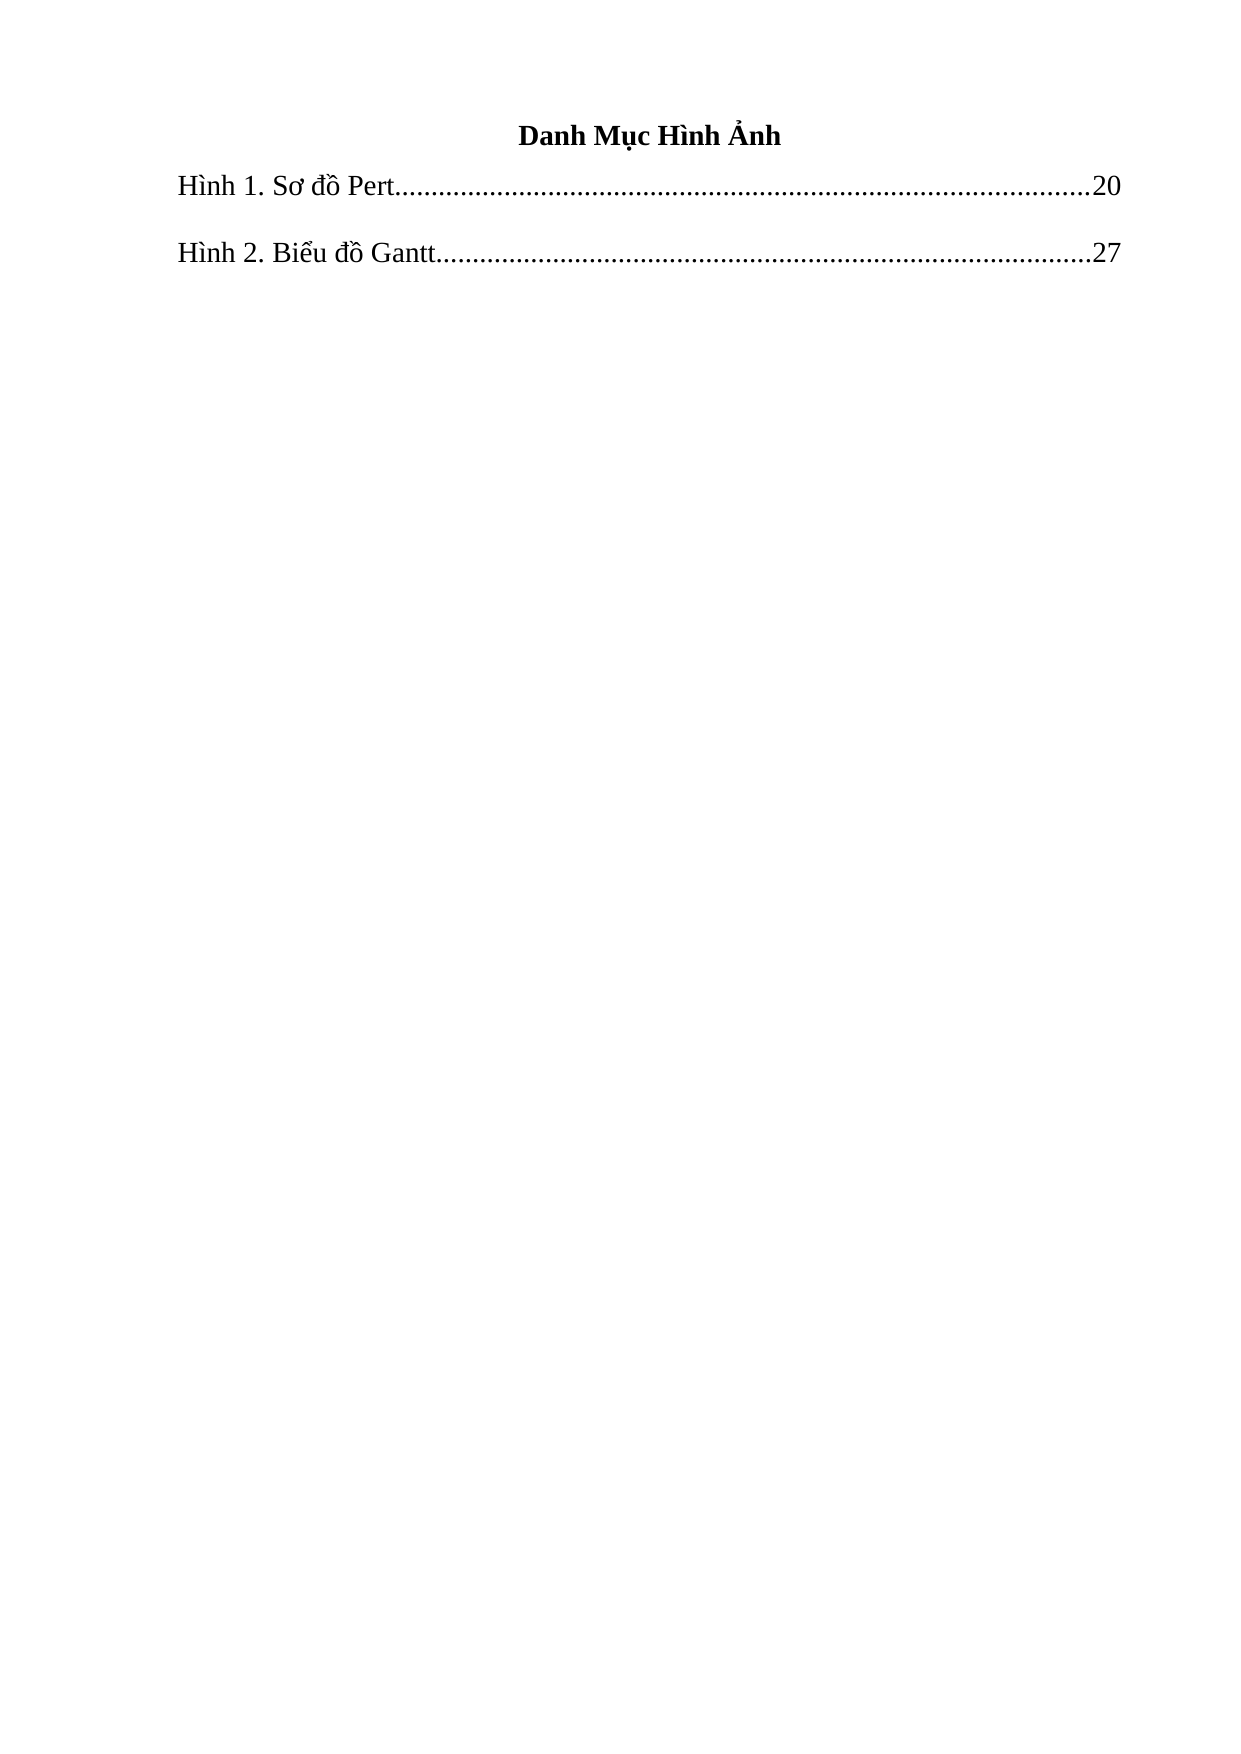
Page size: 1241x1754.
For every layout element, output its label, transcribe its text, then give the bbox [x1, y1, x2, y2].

text Hình 2. Biểu đồ Gantt 27 [177, 235, 1122, 269]
text Hình 1. Sơ đồ Pert 20 [177, 168, 1122, 202]
subtitle Danh Mục Hình Ảnh [177, 118, 1122, 152]
